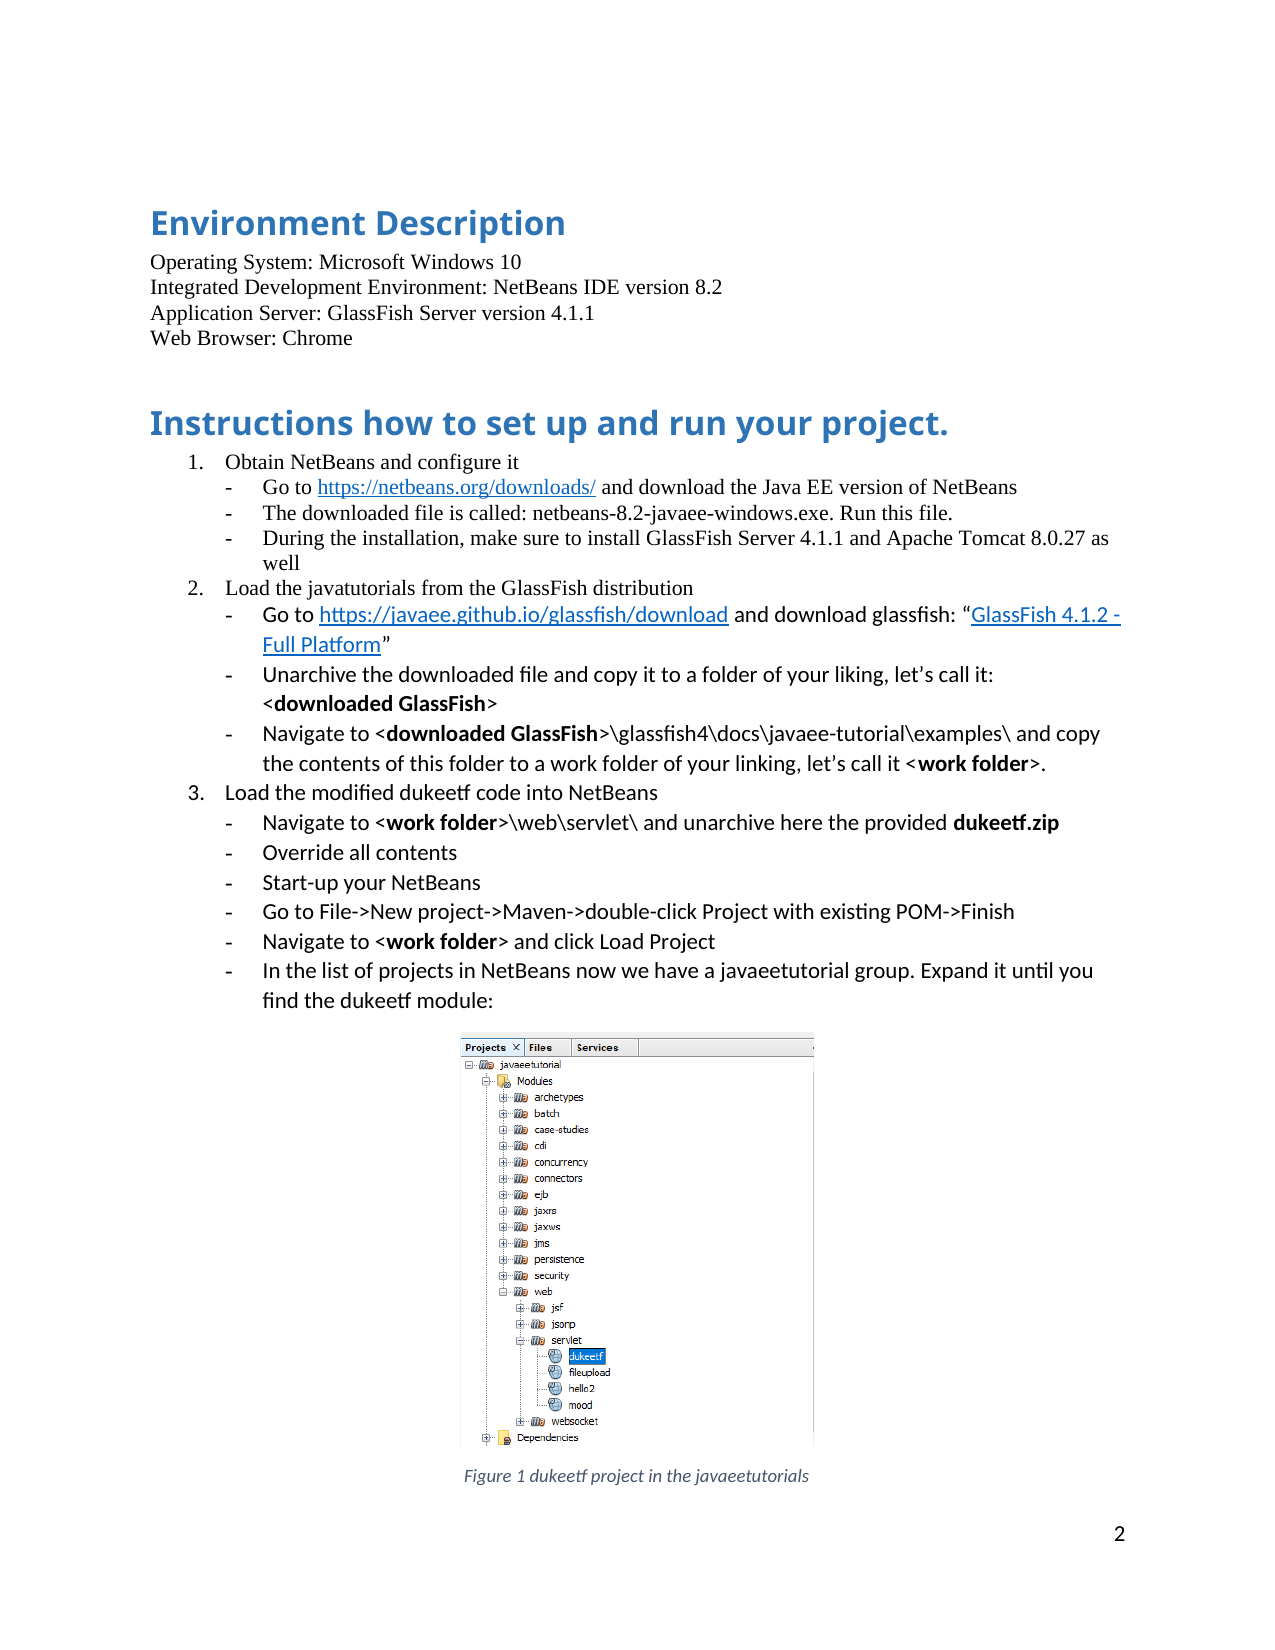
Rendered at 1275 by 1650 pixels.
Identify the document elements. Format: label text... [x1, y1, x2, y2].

list The downloaded file is called: netbeans-8.2-javaee-windows.exe. Run this file. [225, 499, 1125, 525]
list Unarchive the downloaded file and copy it to a folder of your liking, let’s call it: <downloaded GlassFish> [225, 660, 1125, 717]
list Start-up your NetBeans [225, 868, 1125, 896]
list Override all contents [225, 838, 1125, 866]
list Load the modified dukeetf code into NetBeans [187, 778, 1125, 807]
text Web Browser: Chrome [150, 325, 1125, 350]
text Operating System: Microsoft Windows 10 [150, 249, 1125, 274]
list Load the javatutorials from the GlassFish distribution [187, 575, 1125, 600]
list Navigate to <work folder> and click Load Project [225, 927, 1125, 955]
list Go to https://netbeans.org/downloads/ and download the Java EE version of NetBeans [225, 474, 1125, 499]
list In the list of projects in NetBeans now we have a javaeetutorial group. Expand it until you find the dukeetf module: [225, 957, 1125, 1014]
list During the installation, make sure to install GlassFish Server 4.1.1 and Apache Tomcat 8.0.27 as well [225, 525, 1125, 575]
text Application Server: GlassFish Server version 4.1.1 [150, 299, 1125, 325]
text Integrated Development Environment: NetBeans IDE version 8.2 [150, 274, 1125, 299]
subtitle Environment Description [150, 200, 1125, 246]
list Go to File->New project->Maven->double-click Project with existing POM->Finish [225, 897, 1125, 925]
list Navigate to <work folder>\web\servlet\ and unarchive here the provided dukeetf.zip [225, 808, 1125, 836]
picture [460, 1032, 815, 1446]
list Navigate to <downloaded GlassFish>\glassfish4\docs\javaee-tutorial\examples\ and copy the contents of this folder to a work folder of your linking, let’s call it <work folder>. [225, 719, 1125, 777]
list Obtain NetBeans and configure it [187, 449, 1125, 474]
list Go to https://javaee.github.io/glassfish/download and download glassfish: “GlassFish 4.1.2 - Full Platform” [225, 600, 1125, 658]
subtitle Instructions how to set up and run your project. [150, 400, 1125, 446]
